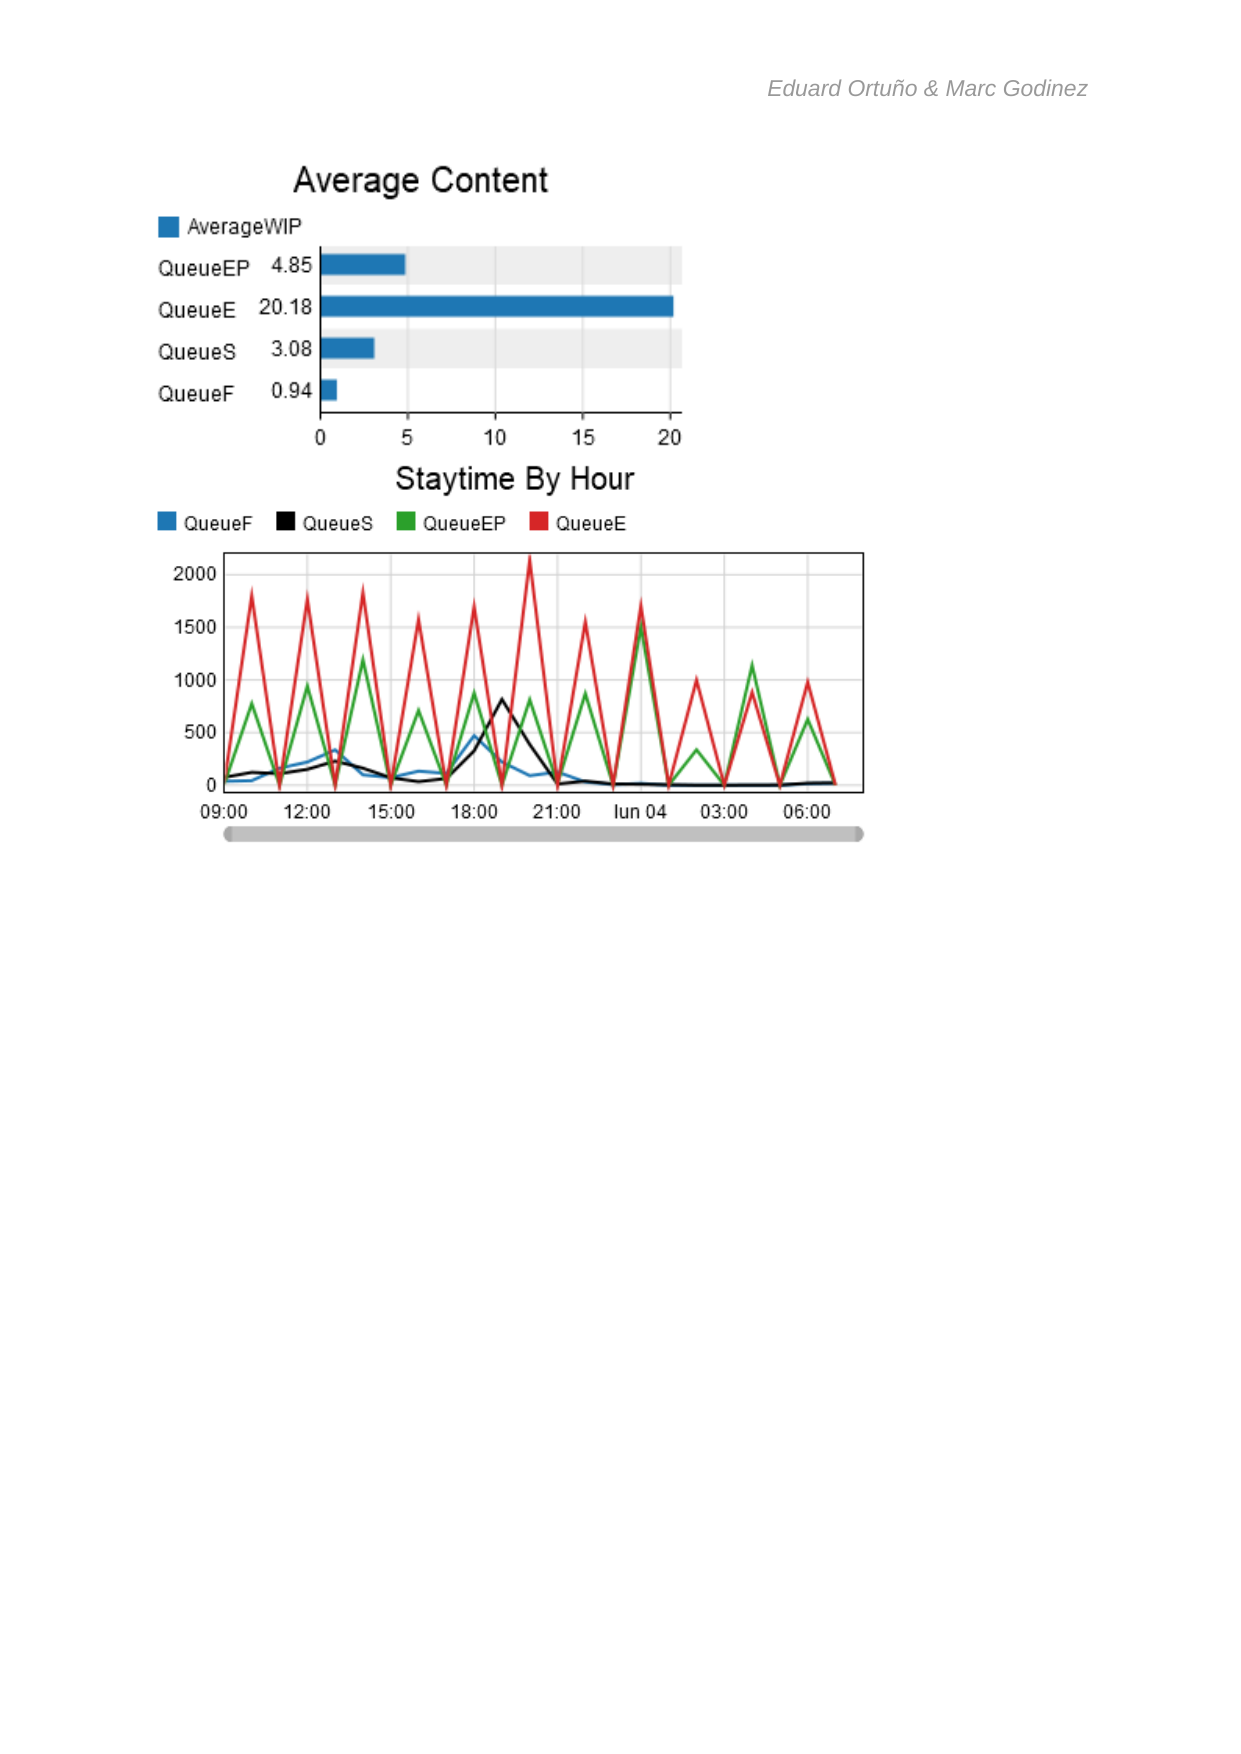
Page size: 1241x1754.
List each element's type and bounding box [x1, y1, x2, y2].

picture [150, 150, 691, 454]
picture [150, 457, 880, 850]
